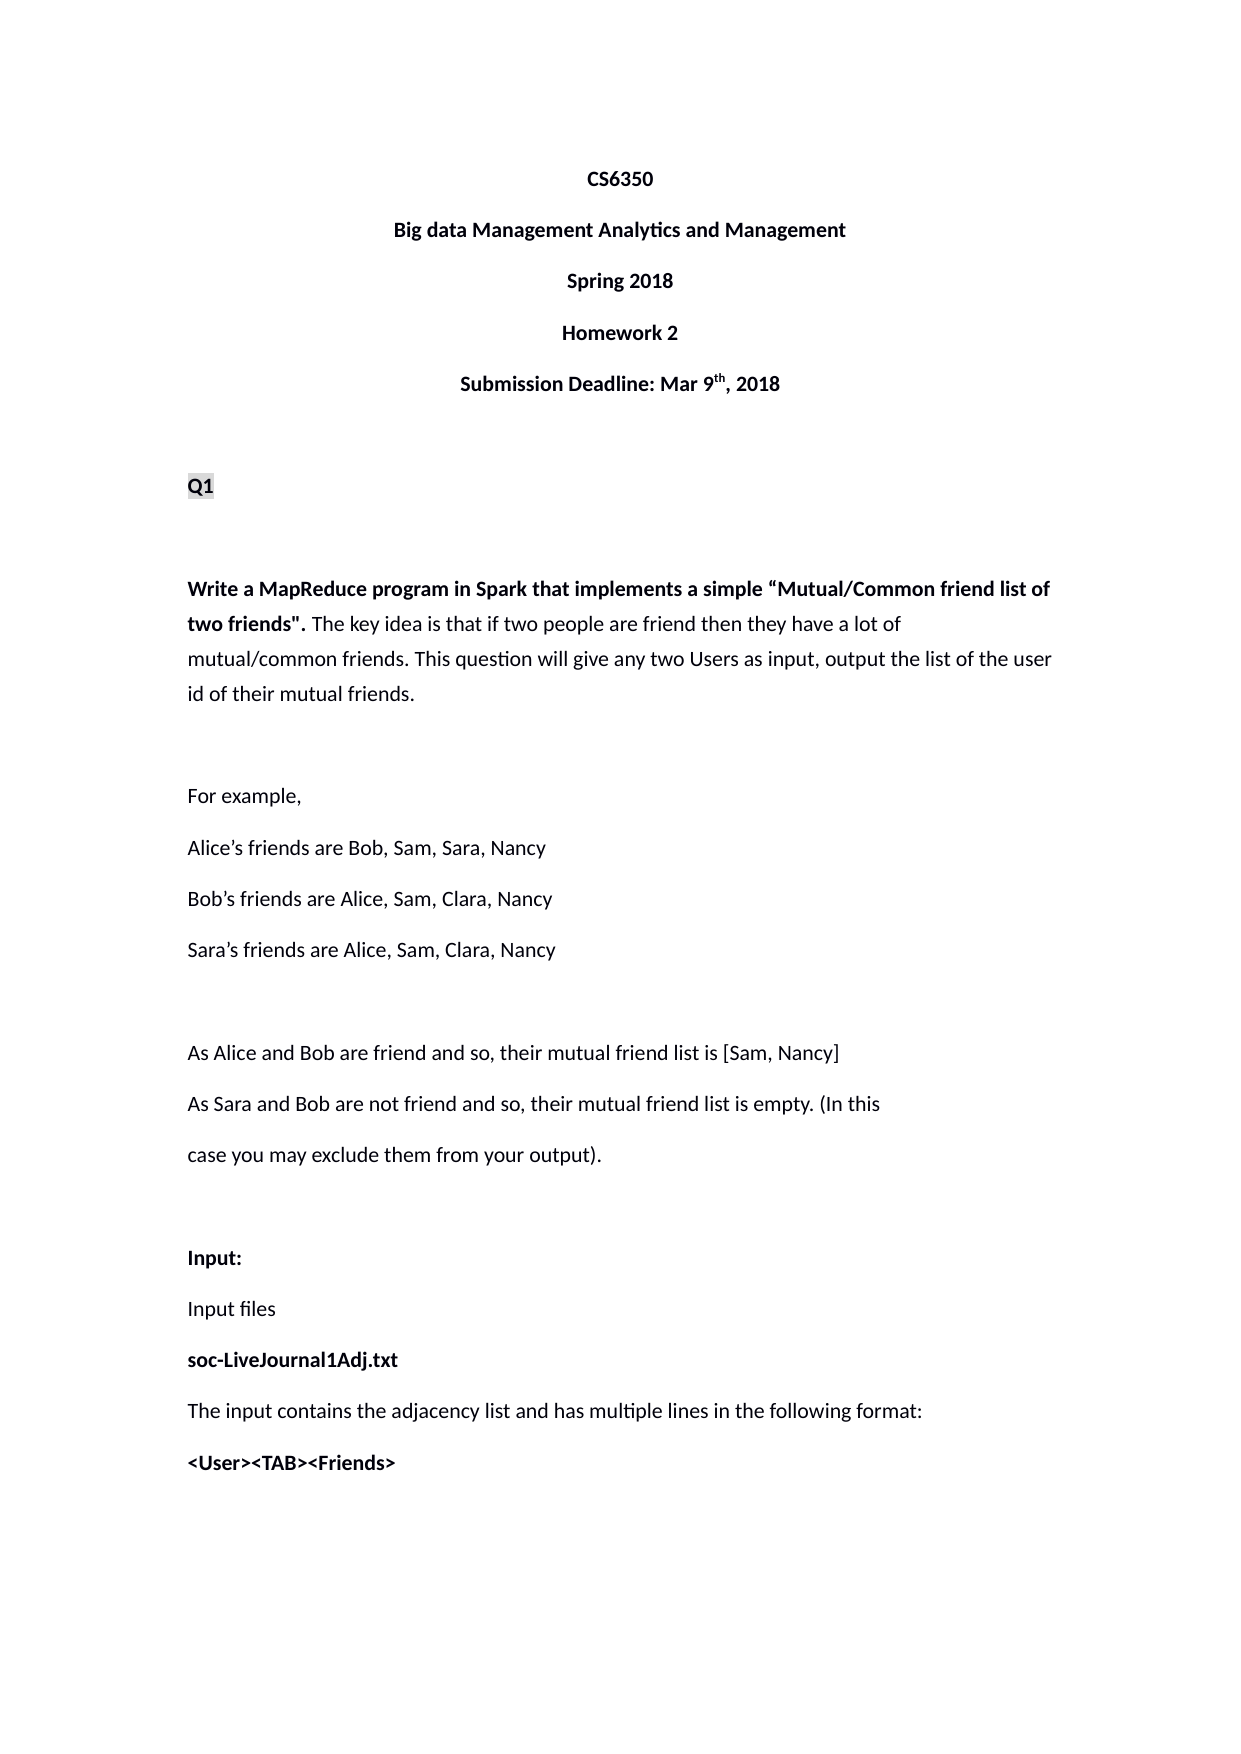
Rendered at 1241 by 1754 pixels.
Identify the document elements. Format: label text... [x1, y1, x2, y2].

text Sara’s friends are Alice, Sam, Clara, Nancy [187, 933, 1053, 966]
text Bob’s friends are Alice, Sam, Clara, Nancy [187, 882, 1053, 914]
text As Sara and Bob are not friend and so, their mutual friend list is empty. (In this [187, 1087, 1053, 1119]
text The input contains the adjacency list and has multiple lines in the following format: [187, 1394, 1053, 1427]
text Input files [187, 1292, 1053, 1324]
text CS6350 [187, 162, 1053, 194]
text Spring 2018 [187, 264, 1053, 297]
text For example, [187, 779, 1053, 812]
text Homework 2 [187, 316, 1053, 348]
text Input: [187, 1241, 1053, 1273]
text Big data Management Analytics and Management [187, 213, 1053, 246]
text Q1 [187, 469, 1053, 502]
text <User><TAB><Friends> [187, 1446, 1053, 1478]
text Alice’s friends are Bob, Sam, Sara, Nancy [187, 831, 1053, 863]
text Submission Deadline: Mar 9th, 2018 [187, 367, 1053, 399]
text As Alice and Bob are friend and so, their mutual friend list is [Sam, Nancy] [187, 1036, 1053, 1068]
text soc-LiveJournal1Adj.txt [187, 1343, 1053, 1376]
text case you may exclude them from your output). [187, 1138, 1053, 1171]
text Write a MapReduce program in Spark that implements a simple “Mutual/Common friend list of two friends". The key idea is that if two people are friend then they have a lot of mutual/common friends. This question will give any two Users as input, output the list of the user id of their mutual friends. [187, 572, 1053, 709]
